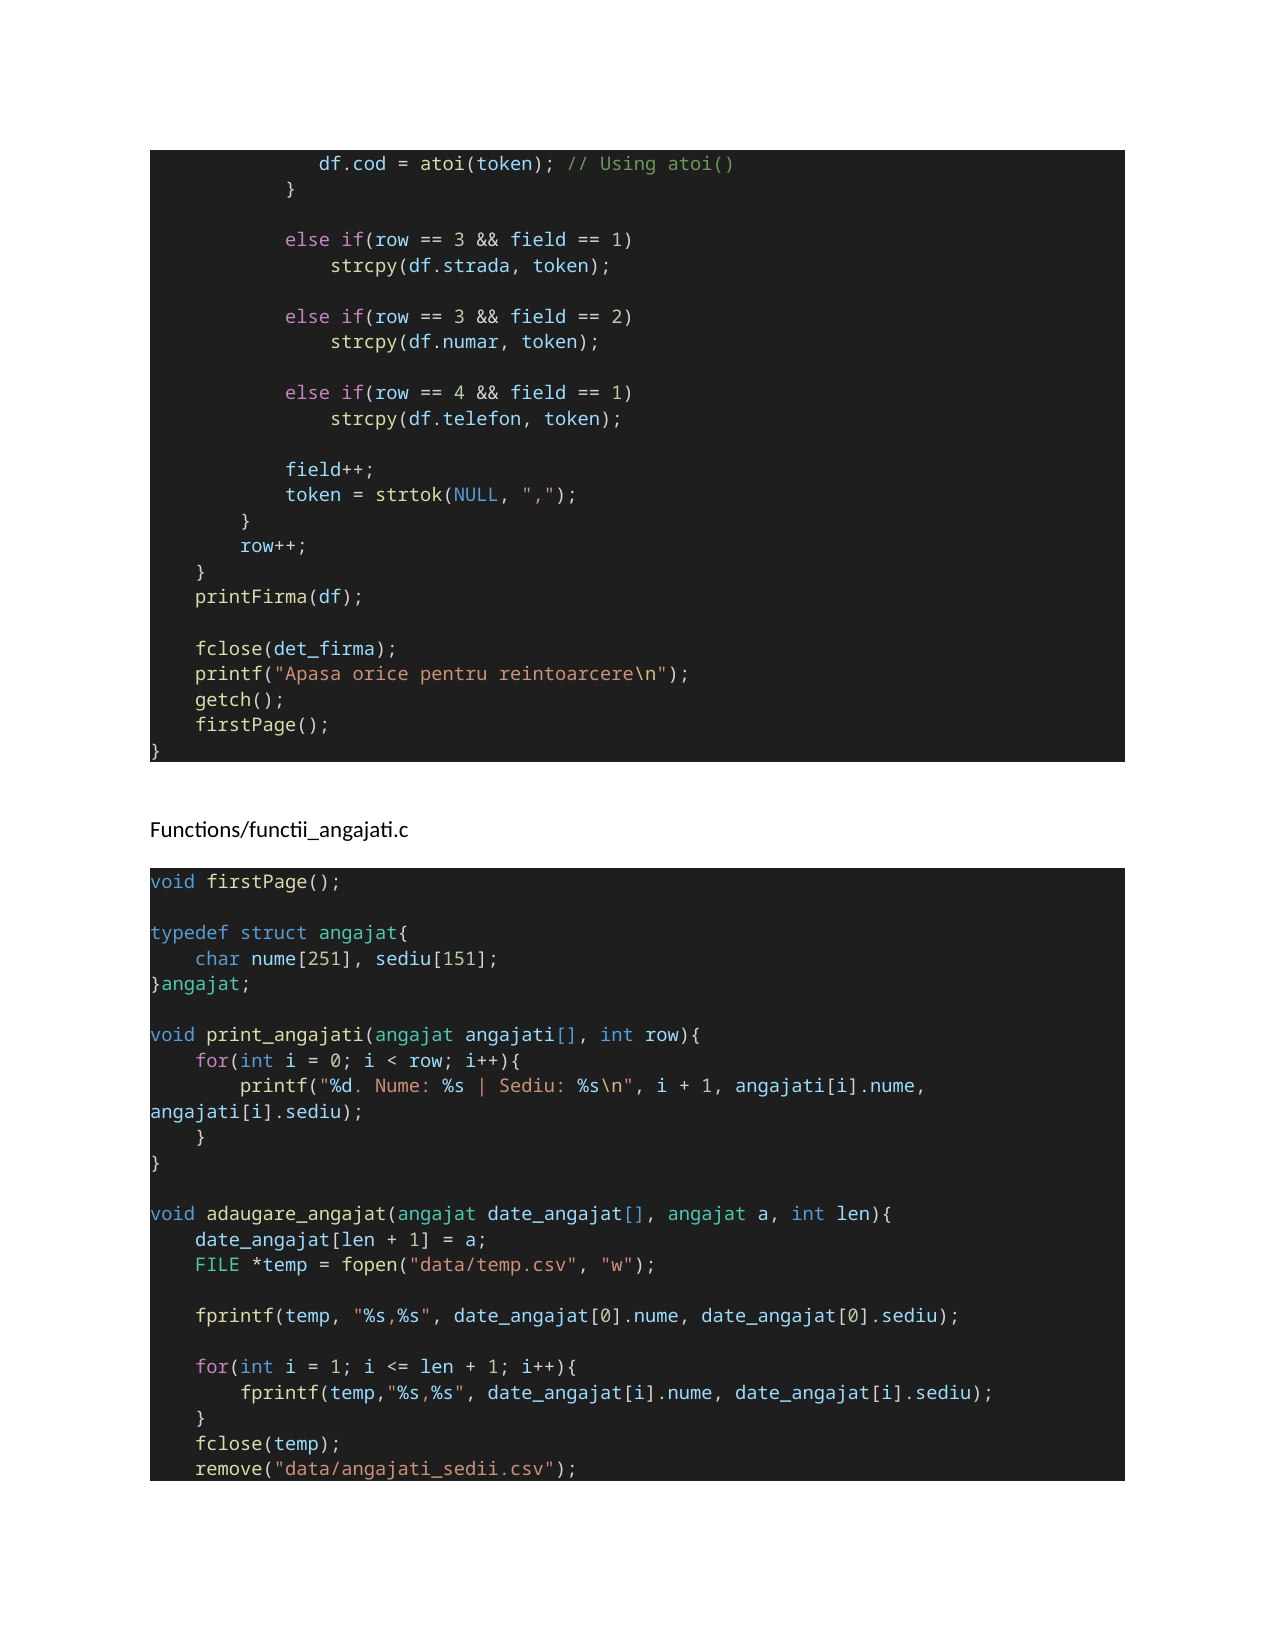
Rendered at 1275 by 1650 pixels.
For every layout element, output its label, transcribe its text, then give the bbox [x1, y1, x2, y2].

text } [150, 558, 1125, 584]
text Functions/functii_angajati.c [150, 816, 1125, 843]
text char nume[251], sediu[151]; [150, 945, 1125, 971]
text else if(row == 3 && field == 1) [150, 227, 1125, 252]
text }angajat; [150, 971, 1125, 996]
text void firstPage(); [150, 868, 1125, 894]
text void print_angajati(angajat angajati[], int row){ [150, 1022, 1125, 1047]
text strcpy(df.telefon, token); [150, 405, 1125, 431]
text } [150, 1149, 1125, 1175]
text date_angajat[len + 1] = a; [150, 1226, 1125, 1251]
text typedef struct angajat{ [150, 919, 1125, 945]
text for(int i = 0; i < row; i++){ [150, 1047, 1125, 1073]
text firstPage(); [150, 711, 1125, 737]
text } [150, 737, 1125, 762]
text remove("data/angajati_sedii.csv"); [150, 1456, 1125, 1481]
text else if(row == 4 && field == 1) [150, 380, 1125, 405]
text fclose(temp); [150, 1430, 1125, 1456]
text row++; [150, 533, 1125, 558]
text token = strtok(NULL, ","); [150, 482, 1125, 507]
text } [150, 176, 1125, 201]
text field++; [150, 456, 1125, 482]
text strcpy(df.numar, token); [150, 329, 1125, 354]
text getch(); [150, 686, 1125, 711]
text printf("Apasa orice pentru reintoarcere\n"); [150, 660, 1125, 686]
text void adaugare_angajat(angajat date_angajat[], angajat a, int len){ [150, 1200, 1125, 1226]
text printf("%d. Nume: %s | Sediu: %s\n", i + 1, angajati[i].nume, angajati[i].sediu); [150, 1073, 1125, 1124]
text printFirma(df); [150, 584, 1125, 609]
text for(int i = 1; i <= len + 1; i++){ [150, 1353, 1125, 1379]
text fprintf(temp, "%s,%s", date_angajat[0].nume, date_angajat[0].sediu); [150, 1302, 1125, 1328]
text } [150, 507, 1125, 533]
text FILE *temp = fopen("data/temp.csv", "w"); [150, 1251, 1125, 1277]
text else if(row == 3 && field == 2) [150, 303, 1125, 329]
text df.cod = atoi(token); // Using atoi() [150, 150, 1125, 176]
text fclose(det_firma); [150, 635, 1125, 660]
text strcpy(df.strada, token); [150, 252, 1125, 278]
text } [150, 1404, 1125, 1430]
text fprintf(temp,"%s,%s", date_angajat[i].nume, date_angajat[i].sediu); [150, 1379, 1125, 1404]
text } [150, 1124, 1125, 1149]
